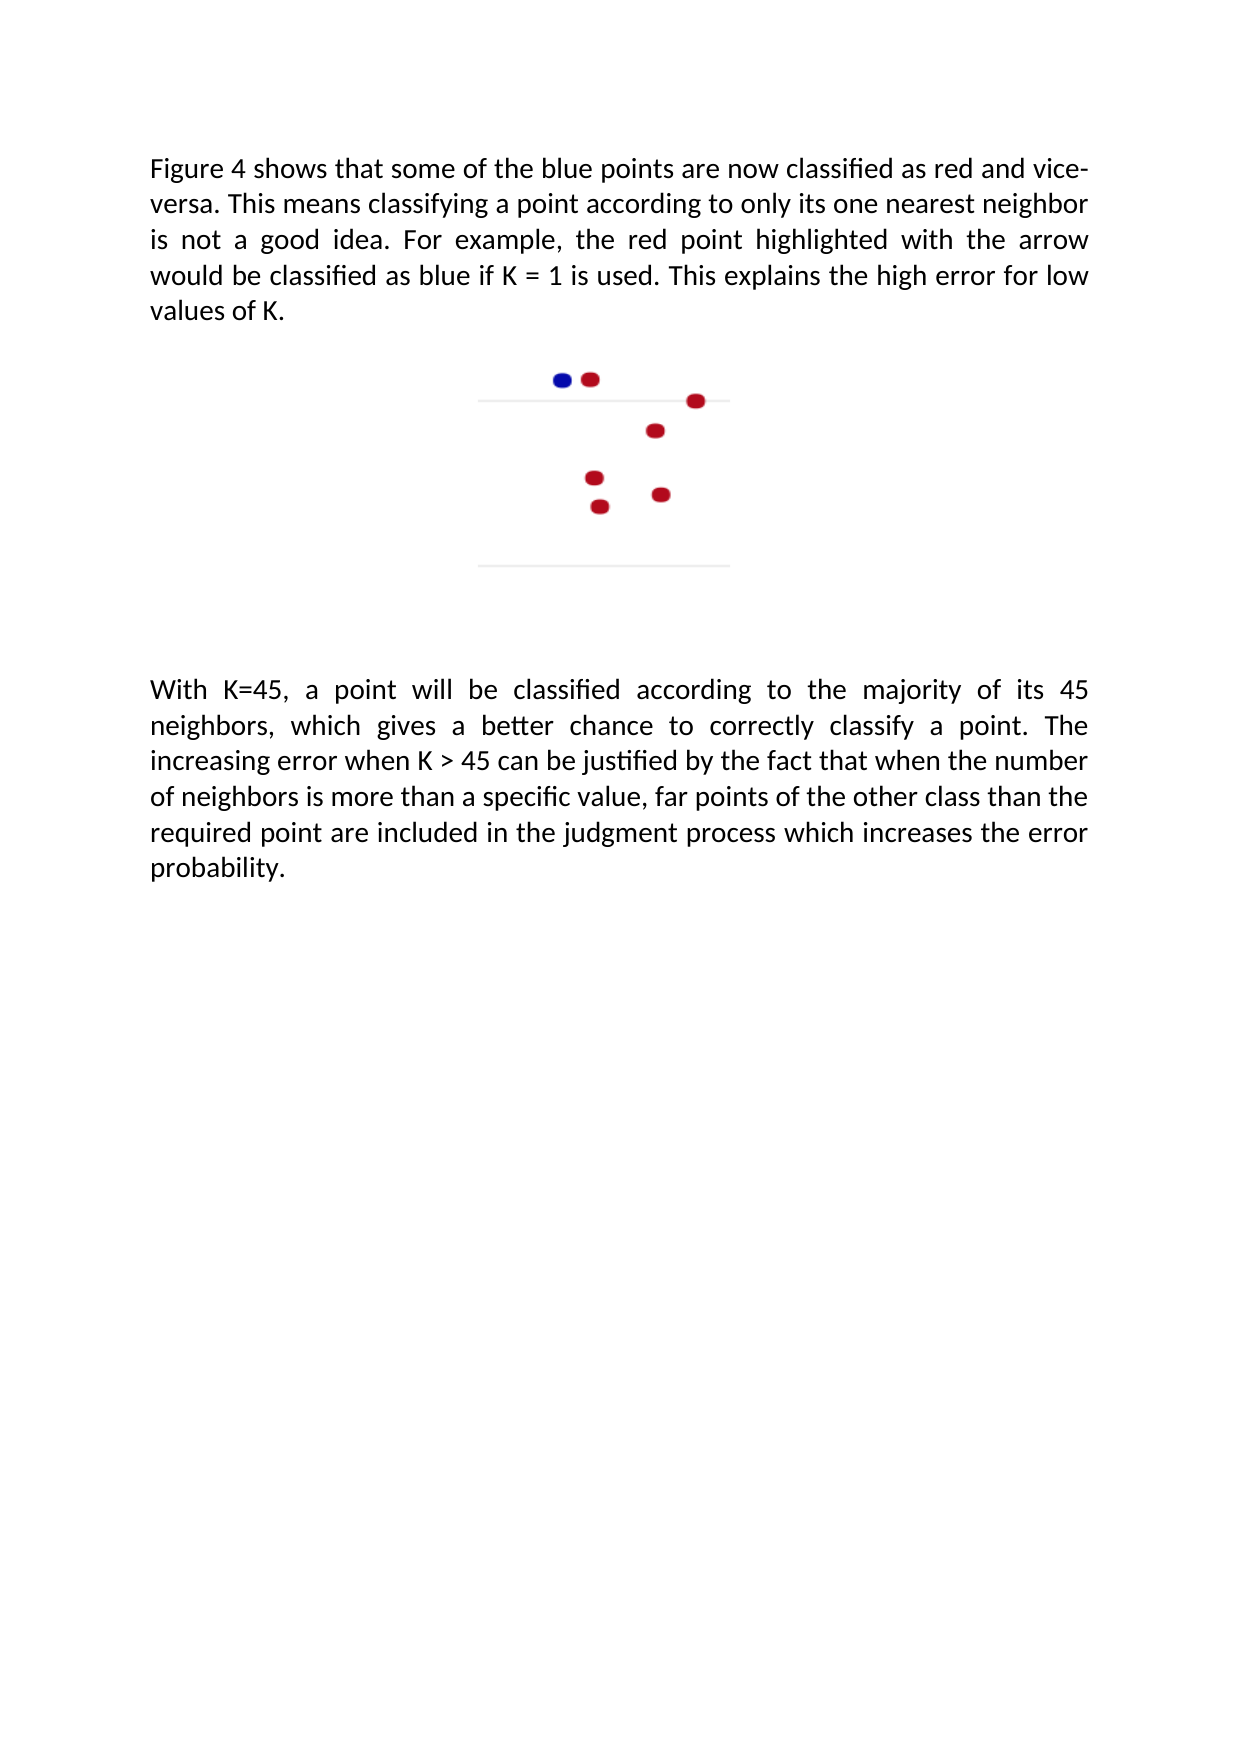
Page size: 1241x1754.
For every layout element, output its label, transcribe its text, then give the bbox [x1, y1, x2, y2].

text Figure 4 shows that some of the blue points are now classified as red and vice-versa. This means classifying a point according to only its one nearest neighbor is not a good idea. For example, the red point highlighted with the arrow would be classified as blue if K = 1 is used. This explains the high error for low values of K. [150, 150, 1090, 328]
picture [477, 356, 730, 601]
text With K=45, a point will be classified according to the majority of its 45 neighbors, which gives a better chance to correctly classify a point. The increasing error when K > 45 can be justified by the fact that when the number of neighbors is more than a specific value, far points of the other class than the required point are included in the judgment process which increases the error probability. [150, 671, 1090, 885]
